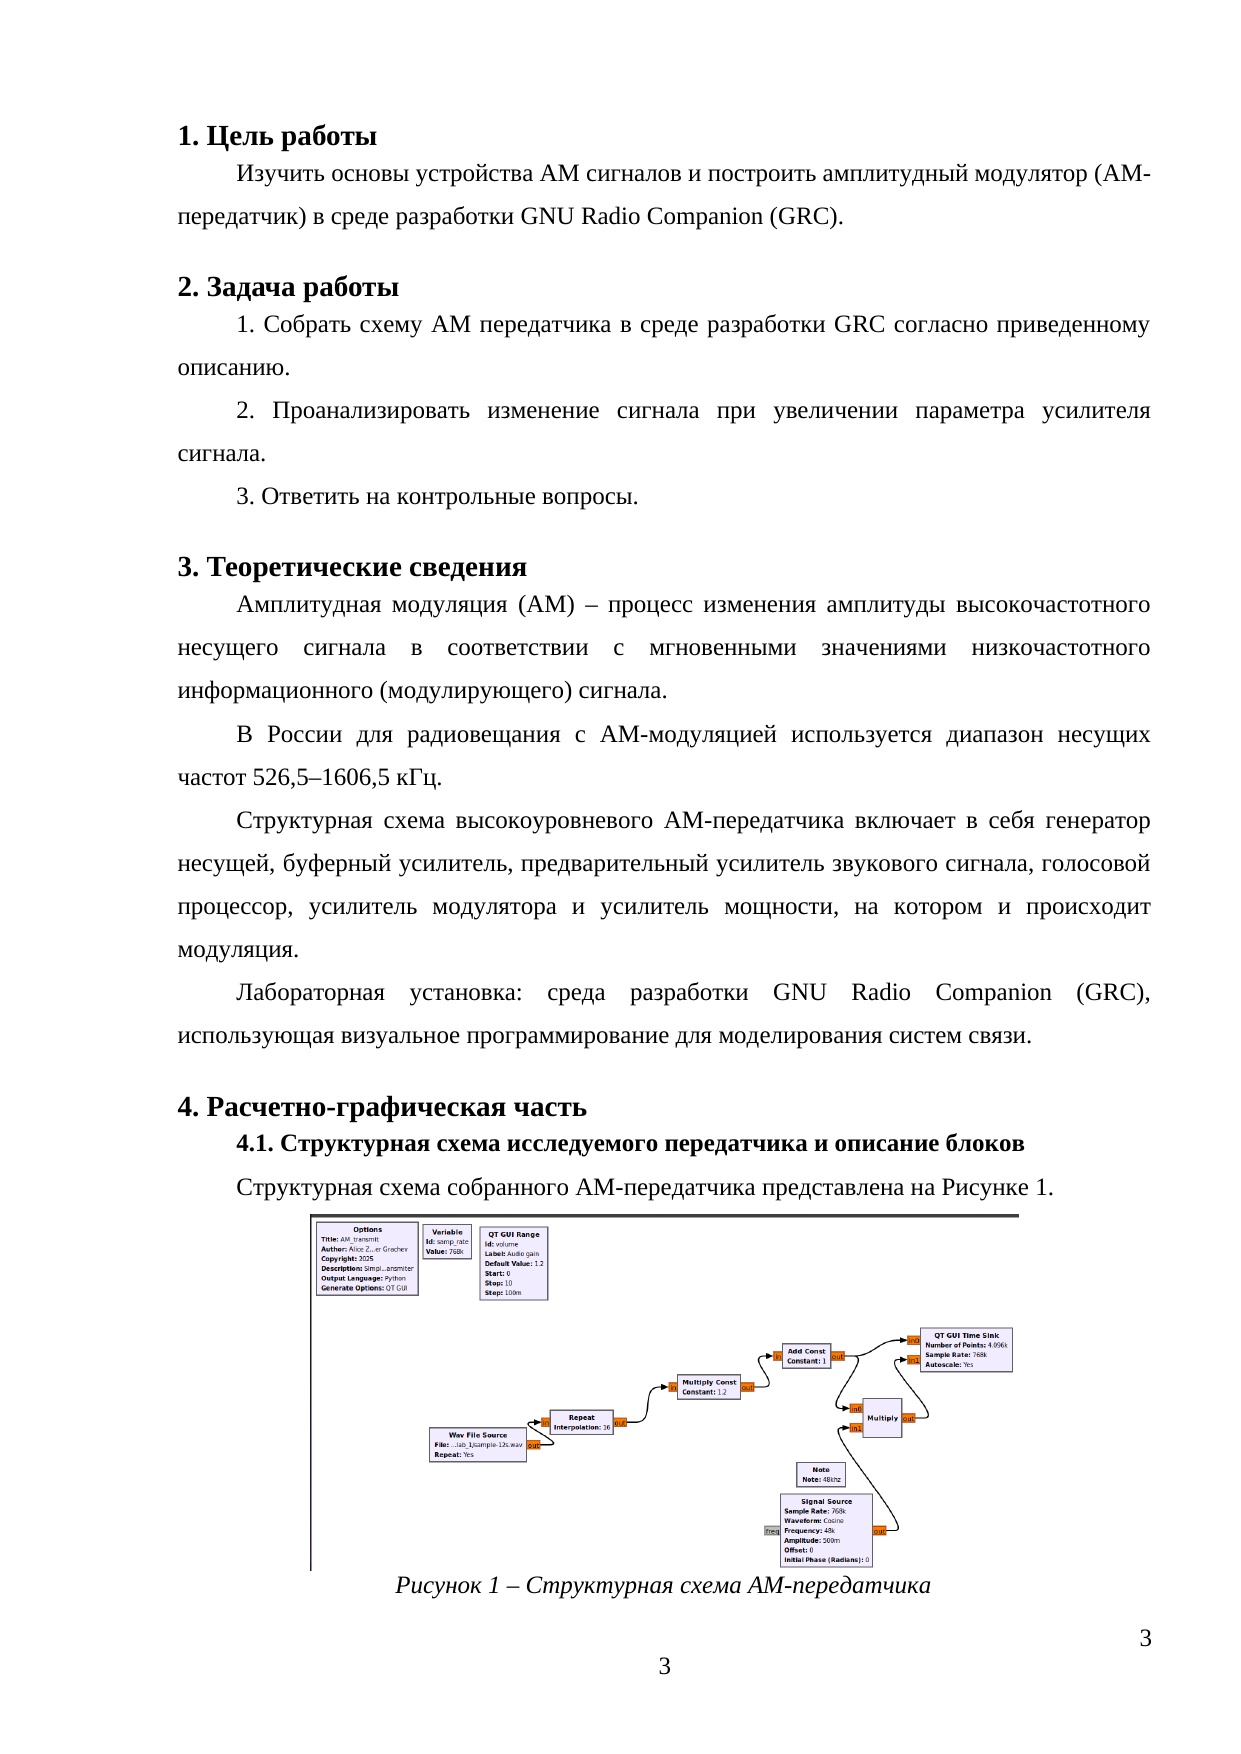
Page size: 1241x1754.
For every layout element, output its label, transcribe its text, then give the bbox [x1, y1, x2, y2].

text 2. Проанализировать изменение сигнала при увеличении параметра усилителя сигнала. [177, 395, 1152, 467]
text Структурная схема высокоуровневого АМ-передатчика включает в себя генератор несущей, буферный усилитель, предварительный усилитель звукового сигнала, голосовой процессор, усилитель модулятора и усилитель мощности, на котором и происходит модуляция. [177, 805, 1152, 963]
text 1. Собрать схему АМ передатчика в среде разработки GRC согласно приведенному описанию. [177, 309, 1152, 381]
text В России для радиовещания с АМ-модуляцией используется диапазон несущих частот 526,5–1606,5 кГц. [177, 719, 1152, 791]
text 4.1. Структурная схема исследуемого передатчика и описание блоков [177, 1128, 1152, 1157]
text Лабораторная установка: среда разработки GNU Radio Companion (GRC), использующая визуальное программирование для моделирования систем связи. [177, 977, 1152, 1049]
subtitle 2. Задача работы [177, 269, 1152, 303]
text Изучить основы устройства АМ сигналов и построить амплитудный модулятор (АМ-передатчик) в среде разработки GNU Radio Companion (GRC). [177, 158, 1152, 230]
picture [310, 1214, 1019, 1571]
subtitle 1. Цель работы [177, 118, 1152, 152]
text Структурная схема собранного АМ-передатчика представлена на Рисунке 1. [177, 1172, 1152, 1200]
text 3. Ответить на контрольные вопросы. [177, 481, 1152, 510]
text Рисунок 1 – Структурная схема АМ-передатчика [177, 1570, 1152, 1599]
subtitle 4. Расчетно-графическая часть [177, 1089, 1152, 1122]
text Амплитудная модуляция (АМ) – процесс изменения амплитуды высокочастотного несущего сигнала в соответствии с мгновенными значениями низкочастотного информационного (модулирующего) сигнала. [177, 589, 1152, 704]
subtitle 3. Теоретические сведения [177, 549, 1152, 583]
